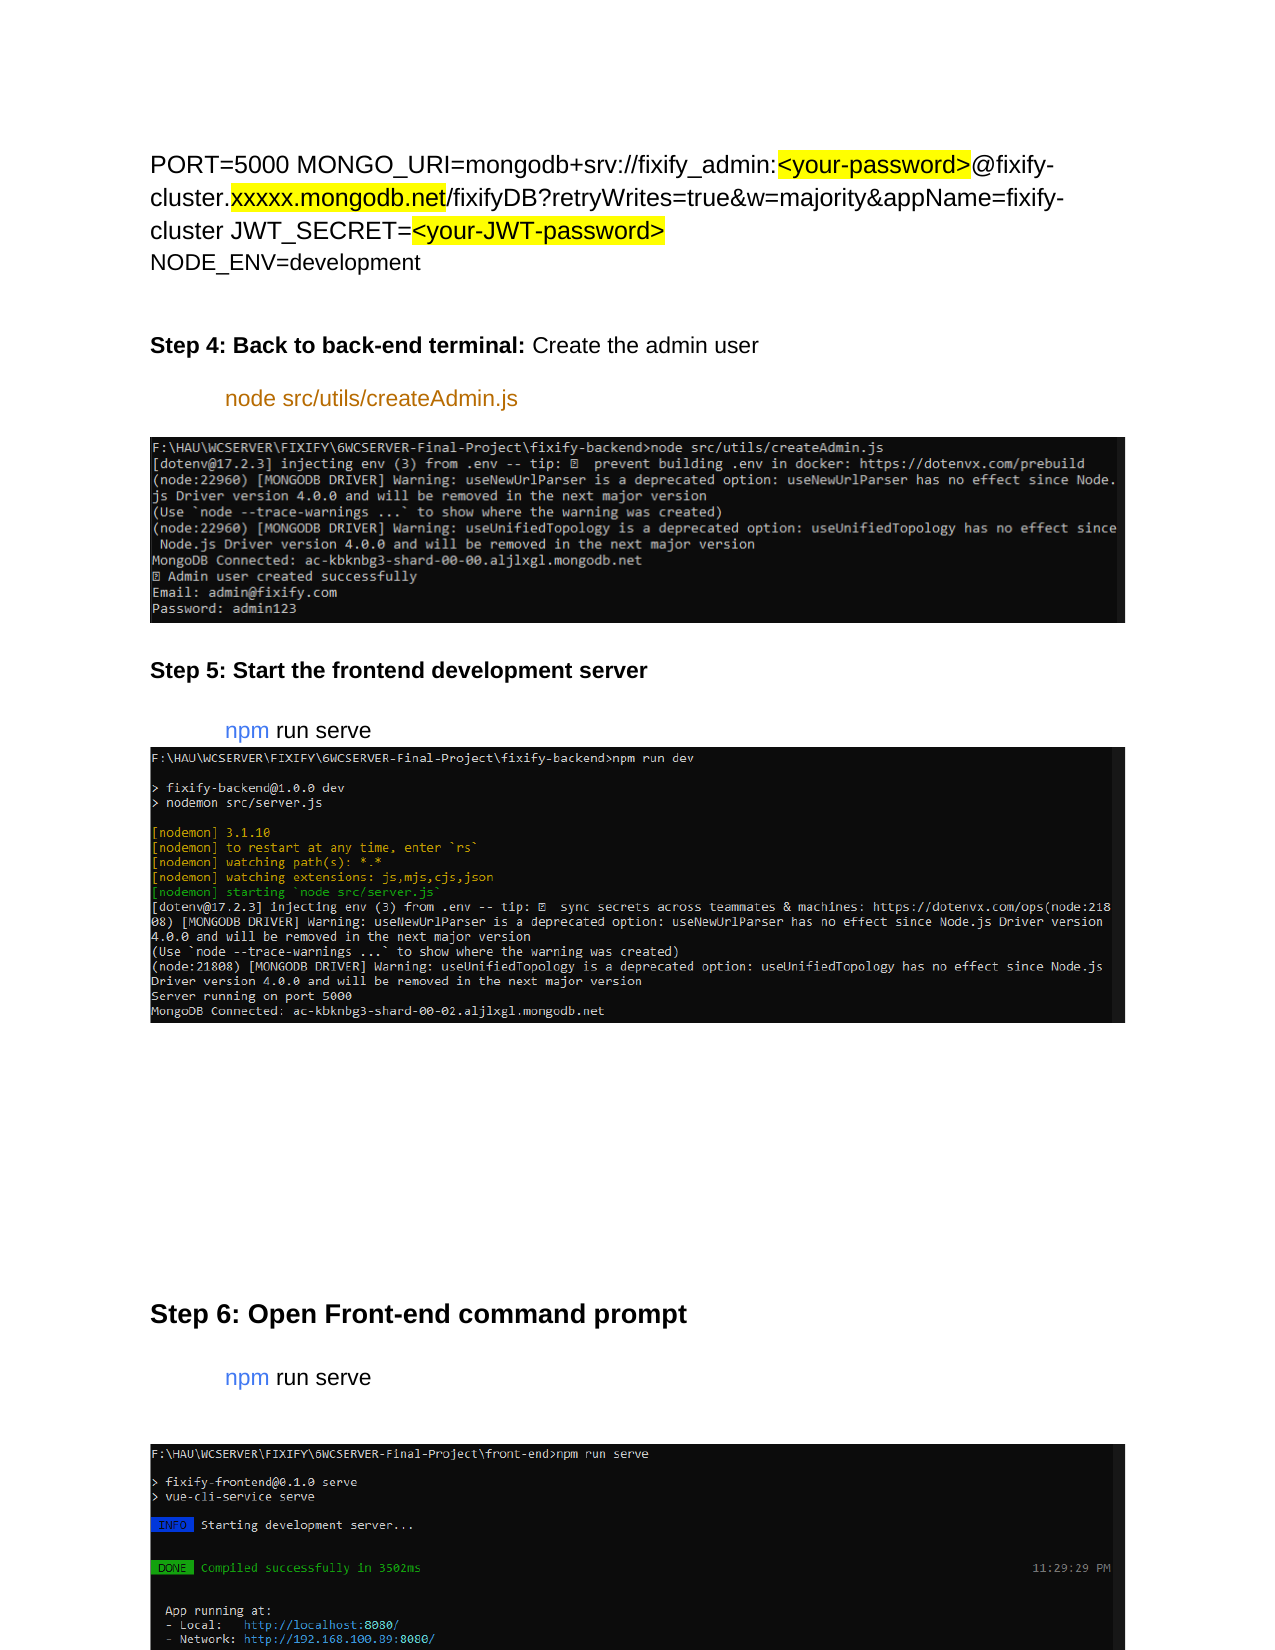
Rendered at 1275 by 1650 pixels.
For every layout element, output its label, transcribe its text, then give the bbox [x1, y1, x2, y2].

text npm run serve [150, 717, 1125, 747]
text npm run serve [150, 1364, 1125, 1391]
text Step 4: Back to back-end terminal: Create the admin user [150, 332, 1125, 358]
text NODE_ENV=development [150, 249, 1125, 275]
text Step 6: Open Front-end command prompt [150, 1298, 1125, 1329]
picture [150, 437, 1125, 623]
picture [150, 1444, 1125, 1650]
text node src/utils/createAdmin.js [150, 385, 1125, 411]
text PORT=5000 MONGO_URI=mongodb+srv://fixify_admin:<your-password>@fixify-cluster.xxxxx.mongodb.net/fixifyDB?retryWrites=true&w=majority&appName=fixify-cluster JWT_SECRET=<your-JWT-password> [150, 150, 1125, 245]
text Step 5: Start the frontend development server [150, 627, 1125, 683]
picture [150, 747, 1125, 1023]
